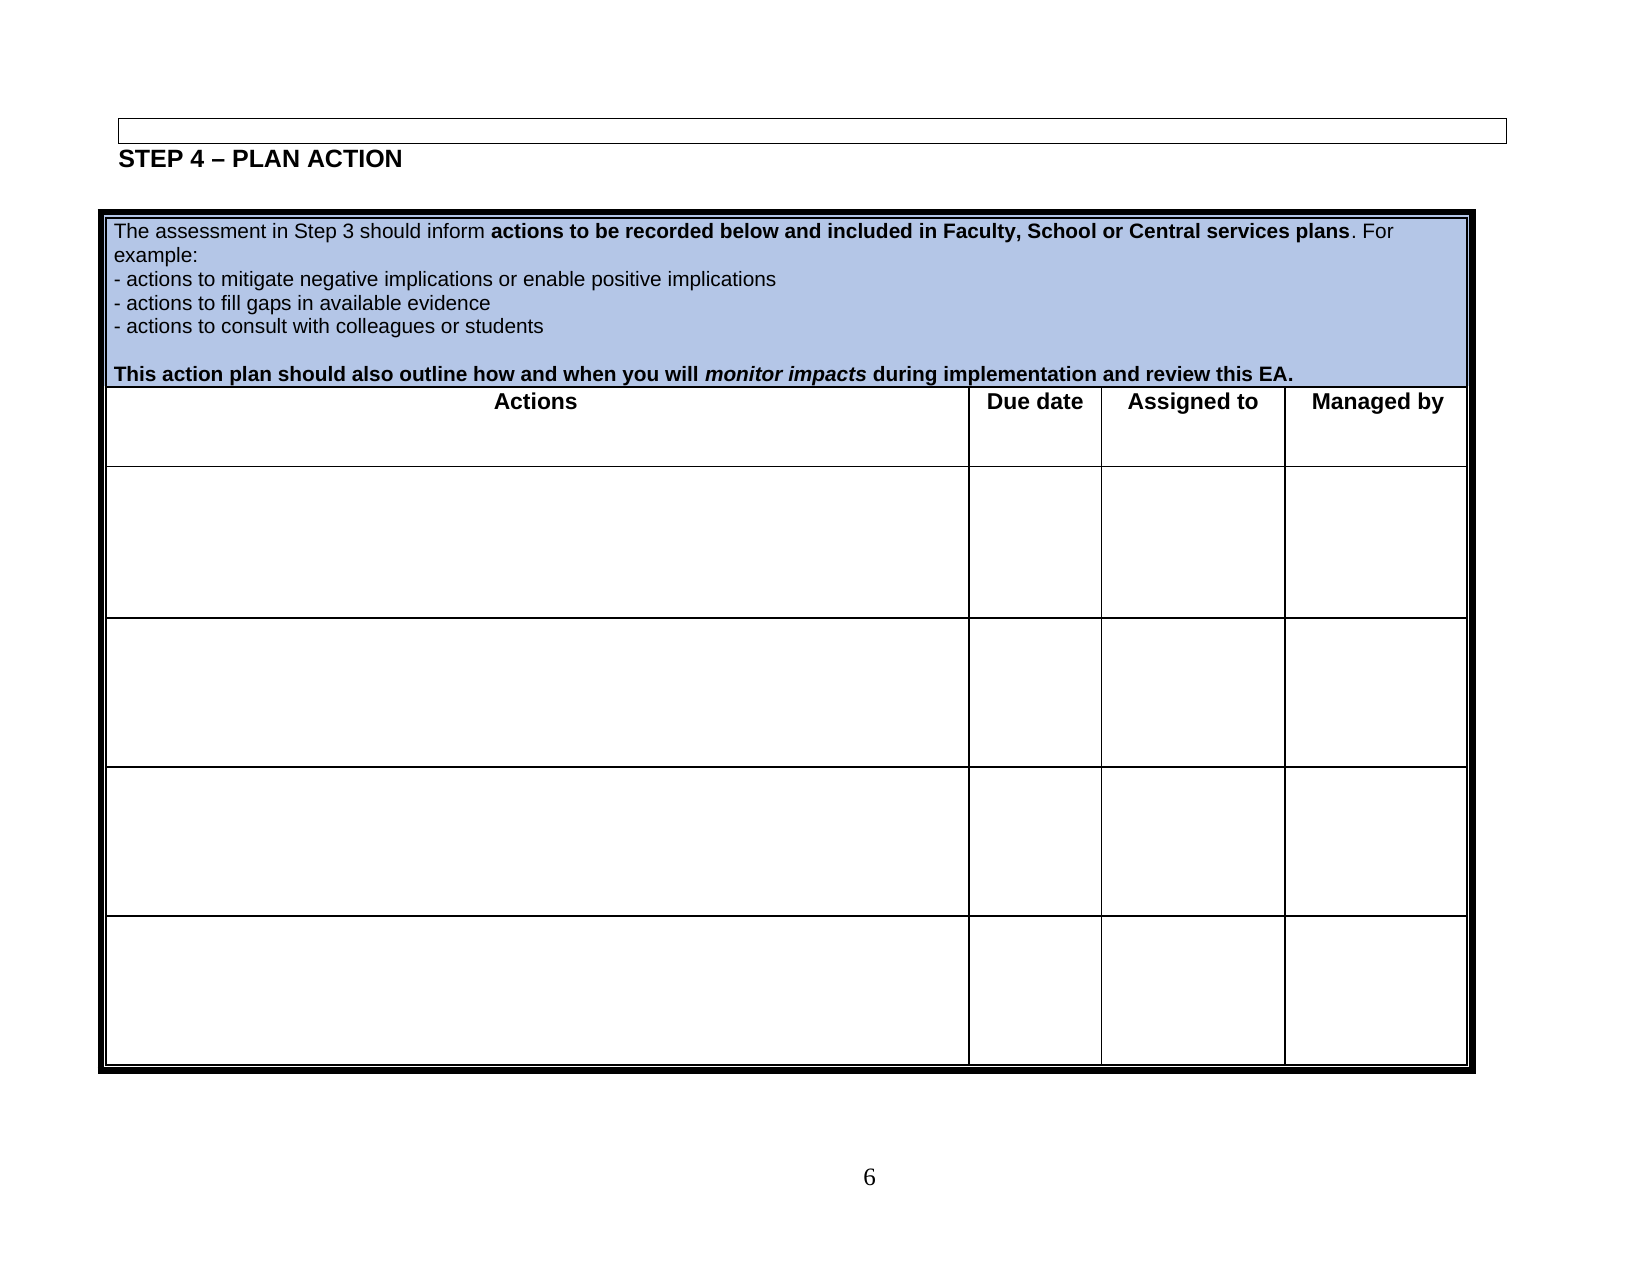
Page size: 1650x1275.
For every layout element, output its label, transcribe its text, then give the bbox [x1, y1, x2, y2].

table_cell [970, 768, 1101, 915]
table_cell [119, 119, 1506, 143]
table_cell [970, 619, 1101, 766]
table_header The assessment in Step 3 should inform actions to be recorded below and included in Faculty, School or Central services plans. For example: - actions to mitigate negative implications or enable positive implications - actions to fill gaps in available evidence - actions to consult with colleagues or students This action plan should also outline how and when you will monitor impacts during implementation and review this EA. [107, 219, 1466, 386]
table_cell [107, 467, 968, 617]
table_cell Managed by [1286, 388, 1466, 466]
table_cell [107, 619, 968, 766]
table_cell [1286, 768, 1466, 915]
table_cell [970, 467, 1101, 617]
text STEP 4 – PLAN ACTION [118, 144, 1620, 173]
table_cell Due date [970, 388, 1101, 466]
table_cell [107, 768, 968, 915]
table_cell [1286, 917, 1466, 1064]
table_cell [1286, 619, 1466, 766]
table_cell Assigned to [1102, 388, 1284, 466]
table_cell [107, 917, 968, 1064]
table_cell [970, 917, 1101, 1064]
table_cell [1102, 917, 1284, 1064]
table_cell Actions [107, 388, 968, 466]
table_cell [1102, 467, 1284, 617]
table_cell [1102, 768, 1284, 915]
table_cell [1286, 467, 1466, 617]
table_cell [1102, 619, 1284, 766]
